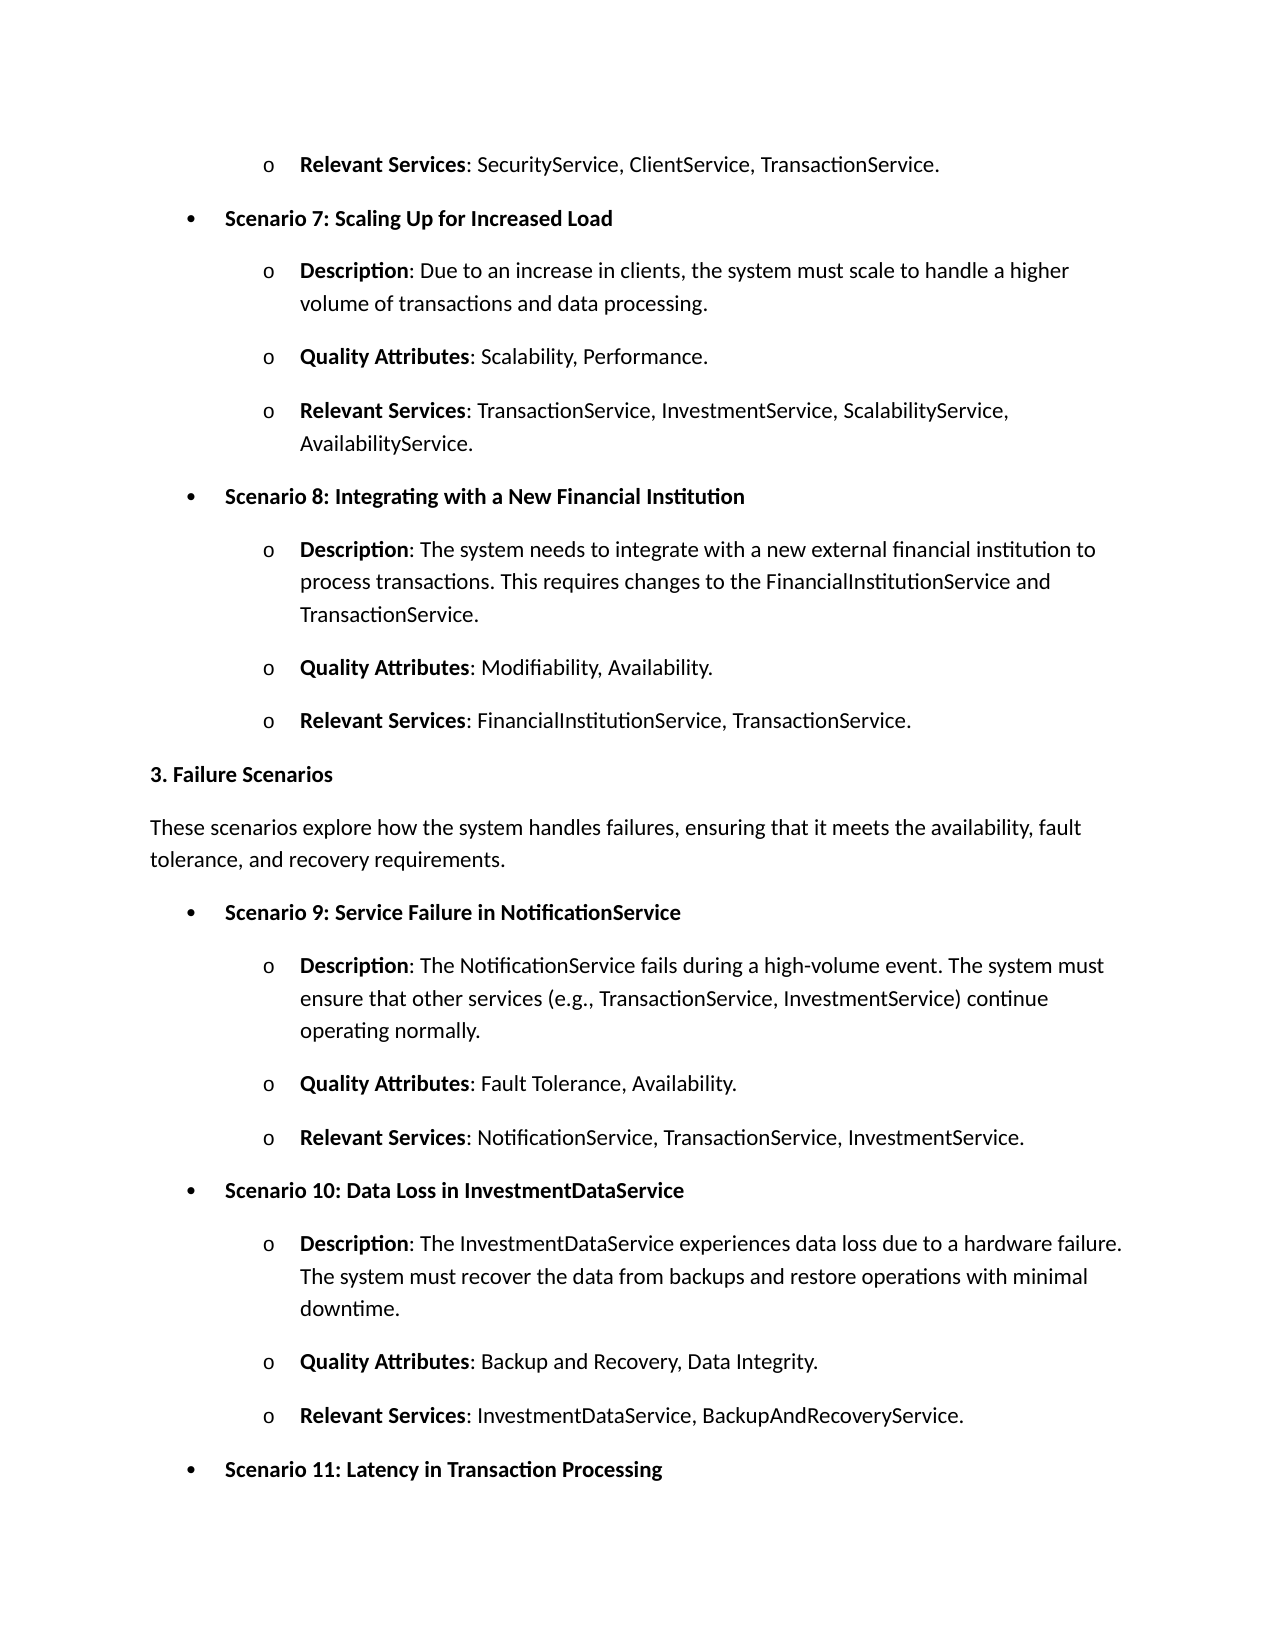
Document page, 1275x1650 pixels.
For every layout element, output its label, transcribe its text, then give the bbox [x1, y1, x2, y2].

list Description: The system needs to integrate with a new external financial institution to process transactions. This requires changes to the FinancialInstitutionService and TransactionService. [262, 535, 1125, 628]
list Scenario 10: Data Loss in InvestmentDataService [187, 1176, 1125, 1204]
list Description: The InvestmentDataService experiences data loss due to a hardware failure. The system must recover the data from backups and restore operations with minimal downtime. [262, 1229, 1125, 1322]
list Description: The NotificationService fails during a high-volume event. The system must ensure that other services (e.g., TransactionService, InvestmentService) continue operating normally. [262, 951, 1125, 1044]
list Quality Attributes: Modifiability, Availability. [262, 653, 1125, 681]
list Scenario 11: Latency in Transaction Processing [187, 1455, 1125, 1483]
list Quality Attributes: Backup and Recovery, Data Integrity. [262, 1347, 1125, 1376]
list Quality Attributes: Fault Tolerance, Availability. [262, 1069, 1125, 1098]
list Description: Due to an increase in clients, the system must scale to handle a higher volume of transactions and data processing. [262, 257, 1125, 317]
list Relevant Services: SecurityService, ClientService, TransactionService. [262, 150, 1125, 178]
list Scenario 9: Service Failure in NotificationService [187, 898, 1125, 926]
list Scenario 8: Integrating with a New Financial Institution [187, 482, 1125, 510]
list Scenario 7: Scaling Up for Increased Load [187, 204, 1125, 232]
list Relevant Services: FinancialInstitutionService, TransactionService. [262, 706, 1125, 735]
list Relevant Services: NotificationService, TransactionService, InvestmentService. [262, 1123, 1125, 1151]
text 3. Failure Scenarios [150, 760, 1125, 788]
list Relevant Services: InvestmentDataService, BackupAndRecoveryService. [262, 1401, 1125, 1429]
text These scenarios explore how the system handles failures, ensuring that it meets the availability, fault tolerance, and recovery requirements. [150, 813, 1125, 873]
list Relevant Services: TransactionService, InvestmentService, ScalabilityService, AvailabilityService. [262, 396, 1125, 457]
list Quality Attributes: Scalability, Performance. [262, 342, 1125, 371]
